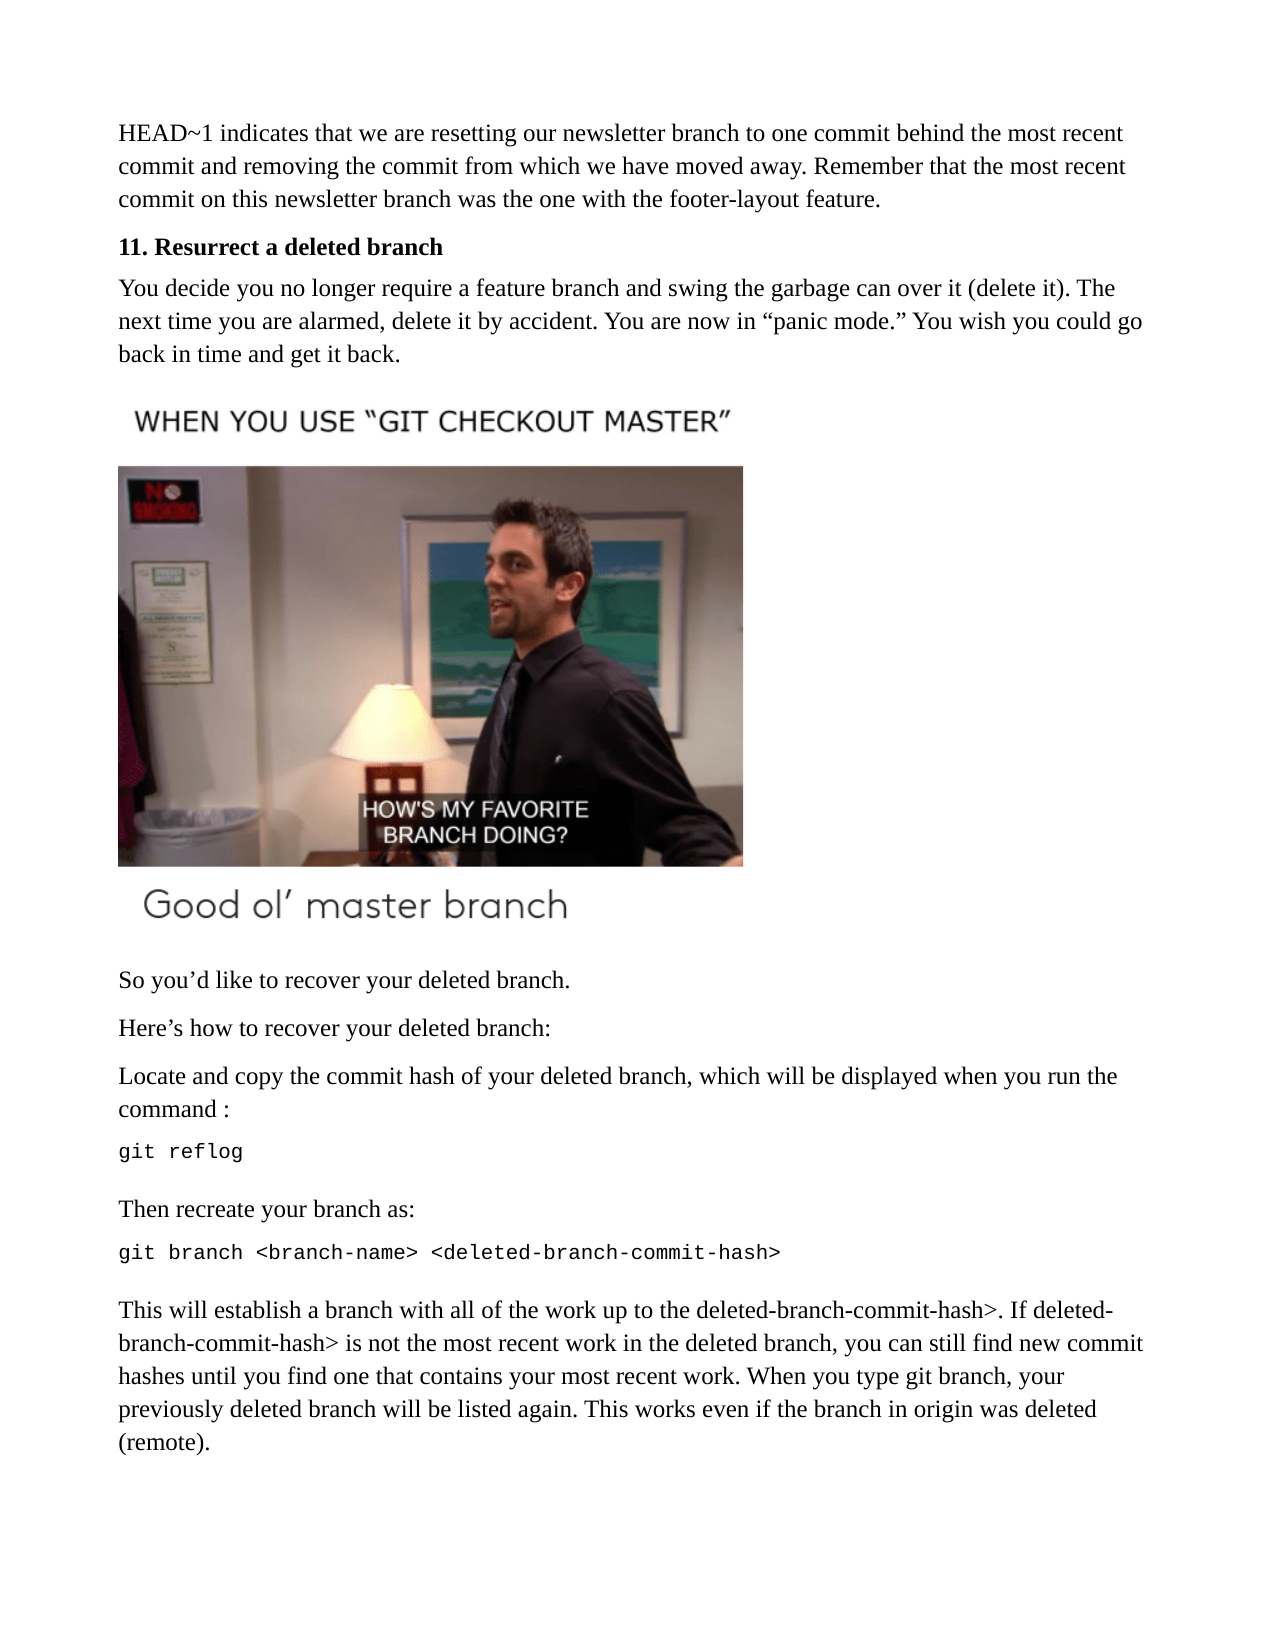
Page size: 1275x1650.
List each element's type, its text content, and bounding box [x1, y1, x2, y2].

text Locate and copy the commit hash of your deleted branch, which will be displayed when you run the command : [118, 1061, 1157, 1122]
text You decide you no longer require a feature branch and swing the garbage can over it (delete it). The next time you are alarmed, delete it by accident. You are now in “panic mode.” You wish you could go back in time and get it back. [118, 273, 1157, 368]
text So you’d like to recover your deleted branch. [118, 966, 1157, 994]
text git branch <branch-name> <deleted-branch-commit-hash> [118, 1242, 1157, 1266]
text This will establish a branch with all of the work up to the deleted-branch-commit-hash>. If deleted-branch-commit-hash> is not the most recent work in the deleted branch, you can still find new commit hashes until you find one that contains your most recent work. When you type git branch, your previously deleted branch will be listed again. This works even if the branch in origin was deleted (remote). [118, 1295, 1157, 1456]
text Then recreate your branch as: [118, 1194, 1157, 1223]
text HEAD~1 indicates that we are resetting our newsletter branch to one commit behind the most recent commit and removing the commit from which we have moved away. Remember that the most recent commit on this newsletter branch was the one with the footer-layout feature. [118, 118, 1157, 213]
text Here’s how to recover your deleted branch: [118, 1013, 1157, 1042]
picture [118, 386, 744, 947]
text git reflog [118, 1141, 1157, 1165]
subtitle 11. Resurrect a deleted branch 🔙 [118, 232, 1157, 261]
